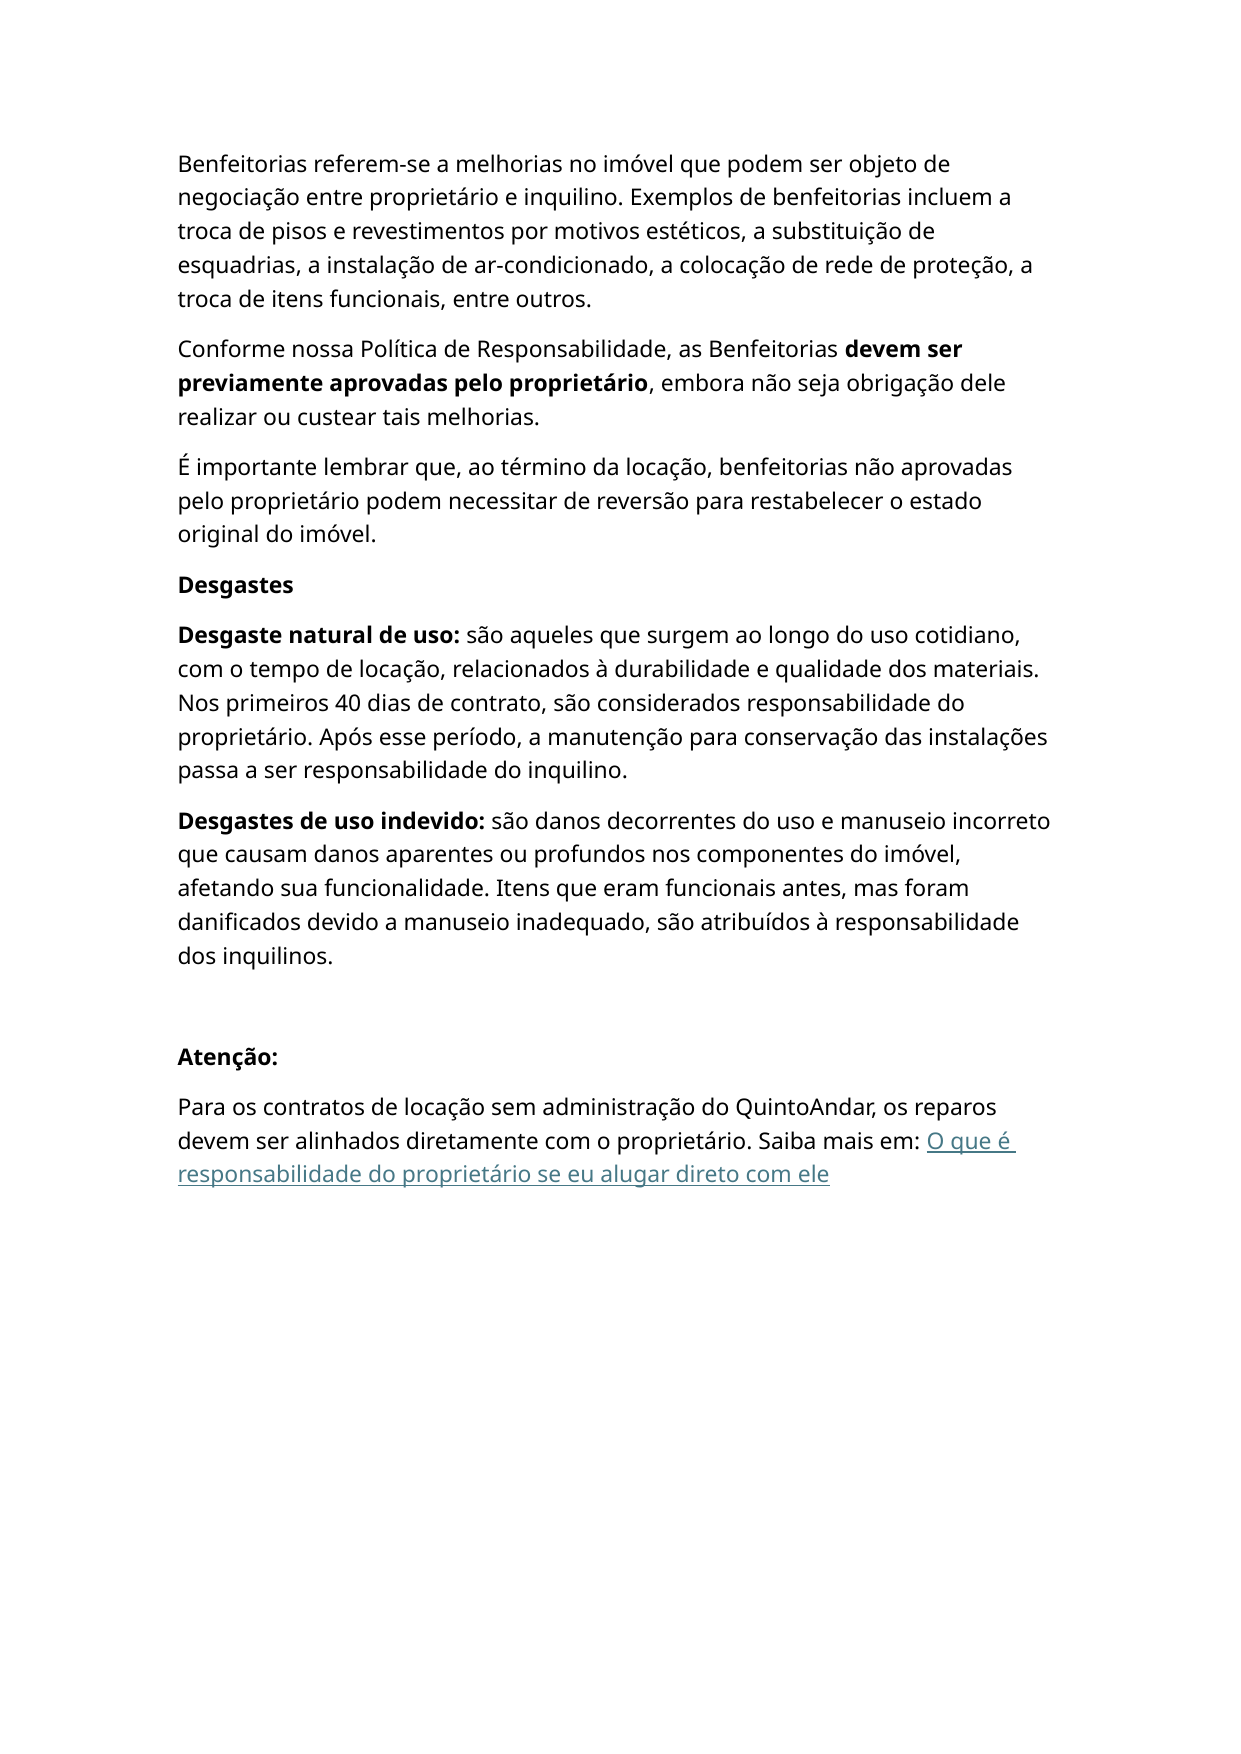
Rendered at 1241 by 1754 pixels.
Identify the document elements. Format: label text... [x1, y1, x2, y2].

text Para os contratos de locação sem administração do QuintoAndar, os reparos devem ser alinhados diretamente com o proprietário. Saiba mais em: O que é responsabilidade do proprietário se eu alugar direto com ele [177, 1091, 1063, 1190]
text Desgastes [177, 569, 1063, 600]
text Desgaste natural de uso: são aqueles que surgem ao longo do uso cotidiano, com o tempo de locação, relacionados à durabilidade e qualidade dos materiais. Nos primeiros 40 dias de contrato, são considerados responsabilidade do proprietário. Após esse período, a manutenção para conservação das instalações passa a ser responsabilidade do inquilino. [177, 619, 1063, 786]
text Benfeitorias referem-se a melhorias no imóvel que podem ser objeto de negociação entre proprietário e inquilino. Exemplos de benfeitorias incluem a troca de pisos e revestimentos por motivos estéticos, a substituição de esquadrias, a instalação de ar-condicionado, a colocação de rede de proteção, a troca de itens funcionais, entre outros. [177, 148, 1063, 314]
text Desgastes de uso indevido: são danos decorrentes do uso e manuseio incorreto que causam danos aparentes ou profundos nos componentes do imóvel, afetando sua funcionalidade. Itens que eram funcionais antes, mas foram danificados devido a manuseio inadequado, são atribuídos à responsabilidade dos inquilinos. [177, 805, 1063, 971]
text É importante lembrar que, ao término da locação, benfeitorias não aprovadas pelo proprietário podem necessitar de reversão para restabelecer o estado original do imóvel. [177, 451, 1063, 550]
text Conforme nossa Política de Responsabilidade, as Benfeitorias devem ser previamente aprovadas pelo proprietário, embora não seja obrigação dele realizar ou custear tais melhorias. [177, 333, 1063, 432]
text Atenção: [177, 1041, 1063, 1072]
